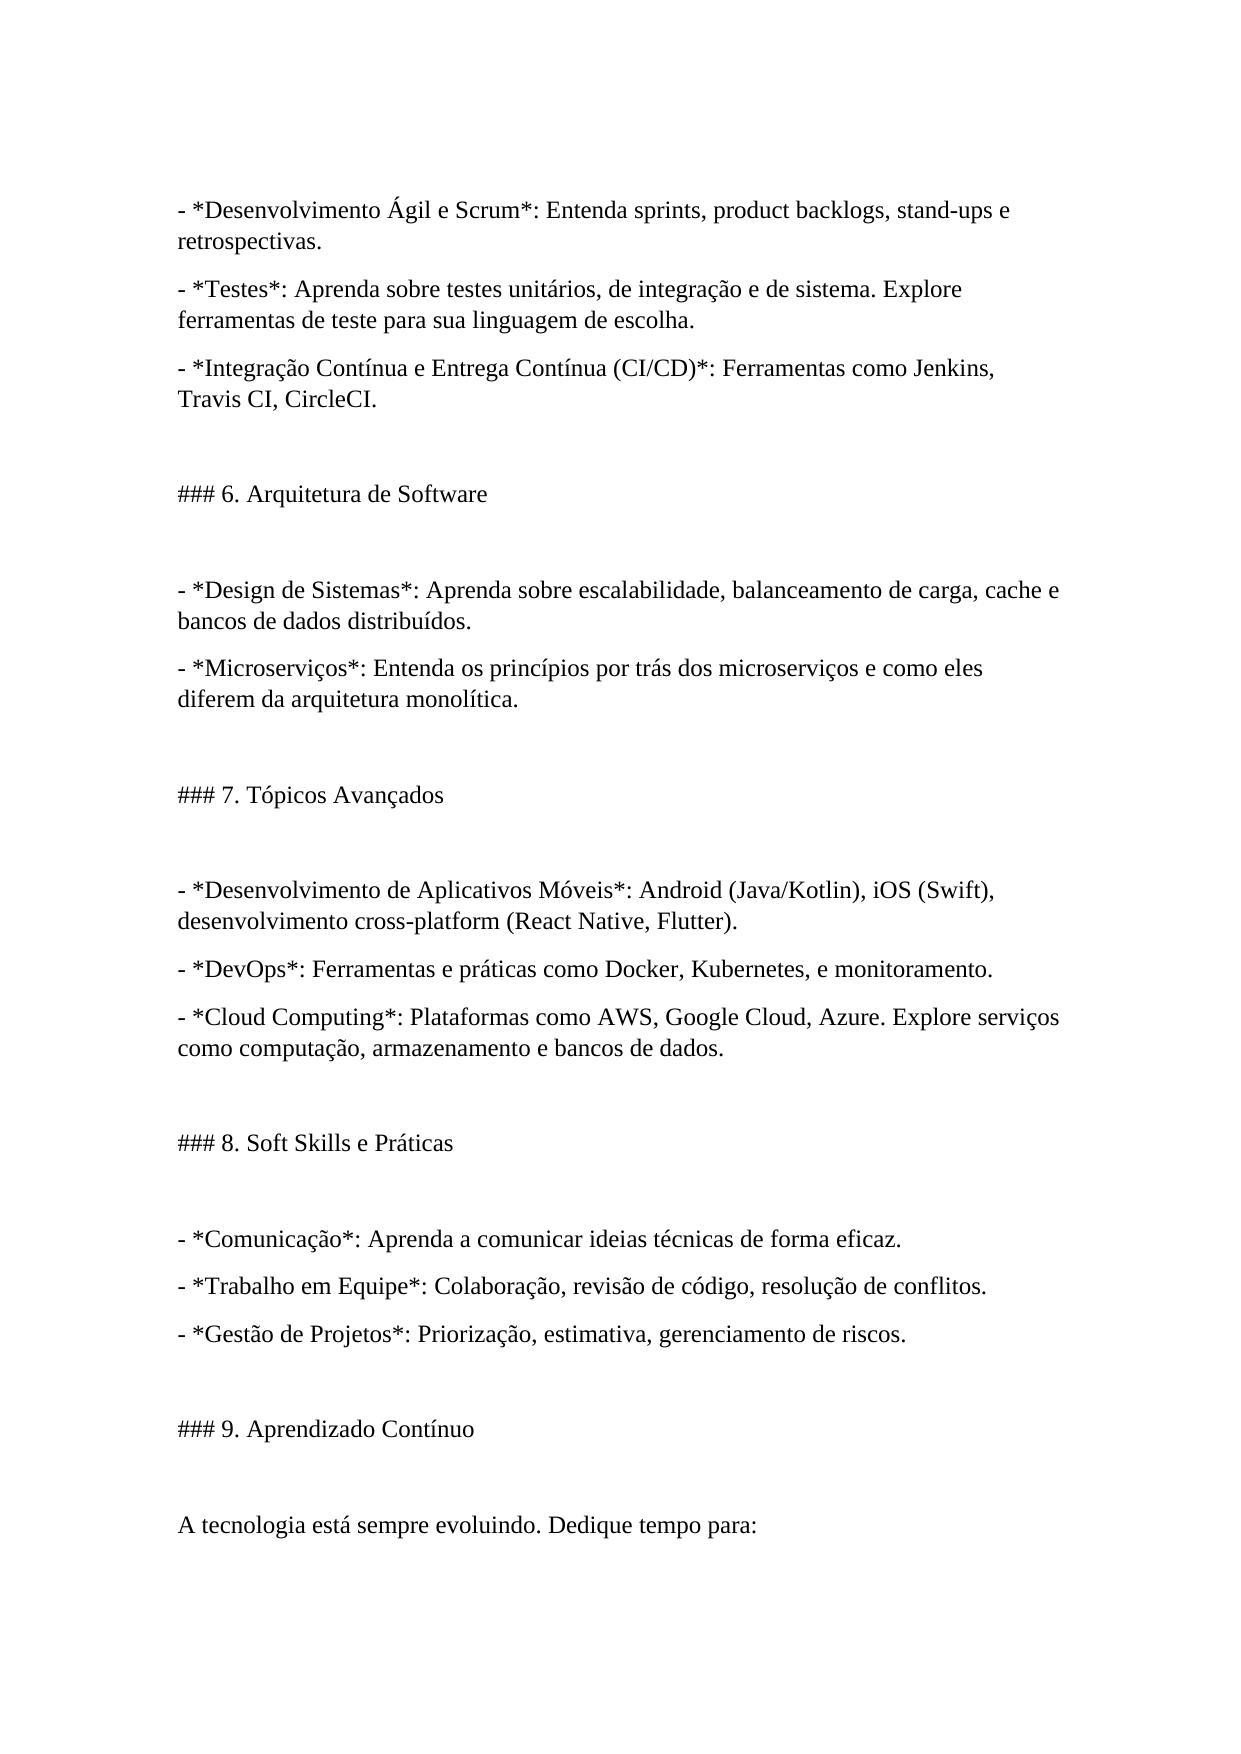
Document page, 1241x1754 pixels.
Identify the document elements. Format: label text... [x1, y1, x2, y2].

text - *Microserviços*: Entenda os princípios por trás dos microserviços e como eles diferem da arquitetura monolítica. [177, 653, 1063, 713]
text - *Testes*: Aprenda sobre testes unitários, de integração e de sistema. Explore ferramentas de teste para sua linguagem de escolha. [177, 274, 1063, 334]
text - *Comunicação*: Aprenda a comunicar ideias técnicas de forma eficaz. [177, 1224, 1063, 1252]
text ### 7. Tópicos Avançados [177, 780, 1063, 809]
text - *Integração Contínua e Entrega Contínua (CI/CD)*: Ferramentas como Jenkins, Travis CI, CircleCI. [177, 353, 1063, 413]
text ### 8. Soft Skills e Práticas [177, 1128, 1063, 1157]
text - *Trabalho em Equipe*: Colaboração, revisão de código, resolução de conflitos. [177, 1271, 1063, 1300]
text - *DevOps*: Ferramentas e práticas como Docker, Kubernetes, e monitoramento. [177, 954, 1063, 983]
text - *Cloud Computing*: Plataformas como AWS, Google Cloud, Azure. Explore serviços como computação, armazenamento e bancos de dados. [177, 1002, 1063, 1062]
text A tecnologia está sempre evoluindo. Dedique tempo para: [177, 1510, 1063, 1539]
text - *Desenvolvimento Ágil e Scrum*: Entenda sprints, product backlogs, stand-ups e retrospectivas. [177, 195, 1063, 255]
text - *Gestão de Projetos*: Priorização, estimativa, gerenciamento de riscos. [177, 1319, 1063, 1348]
text ### 9. Aprendizado Contínuo [177, 1414, 1063, 1443]
text - *Design de Sistemas*: Aprenda sobre escalabilidade, balanceamento de carga, cache e bancos de dados distribuídos. [177, 575, 1063, 634]
text ### 6. Arquitetura de Software [177, 479, 1063, 508]
text - *Desenvolvimento de Aplicativos Móveis*: Android (Java/Kotlin), iOS (Swift), desenvolvimento cross-platform (React Native, Flutter). [177, 875, 1063, 935]
